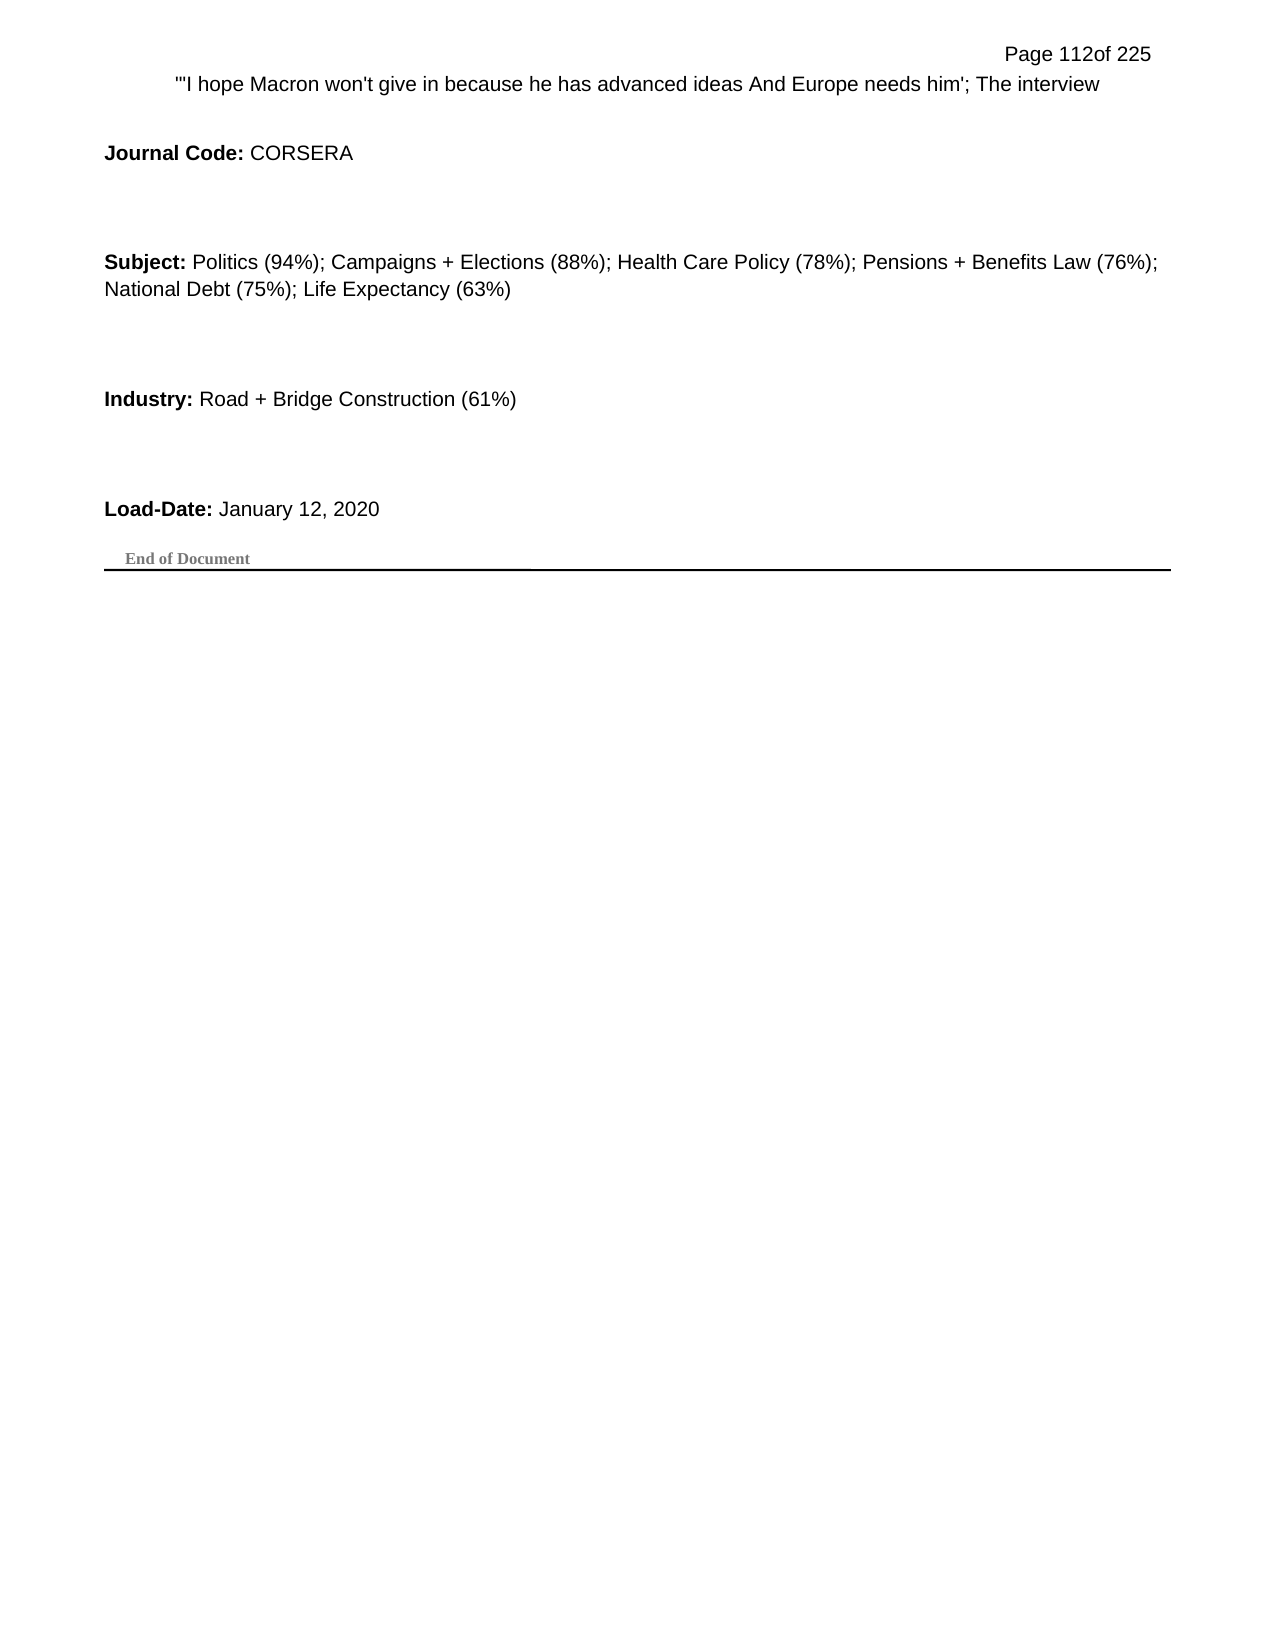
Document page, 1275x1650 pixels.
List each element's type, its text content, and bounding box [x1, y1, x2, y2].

text Journal Code: CORSERA [104, 137, 1171, 222]
text Subject: Politics (94%); Campaigns + Elections (88%); Health Care Policy (78%); Pensions + Benefits Law (76%); National Debt (75%); Life Expectancy (63%) [104, 247, 1171, 359]
text End of Document [125, 549, 1171, 568]
text Industry: Road + Bridge Construction (61%) [104, 384, 1171, 468]
text Load-Date: January 12, 2020 [104, 493, 1171, 520]
